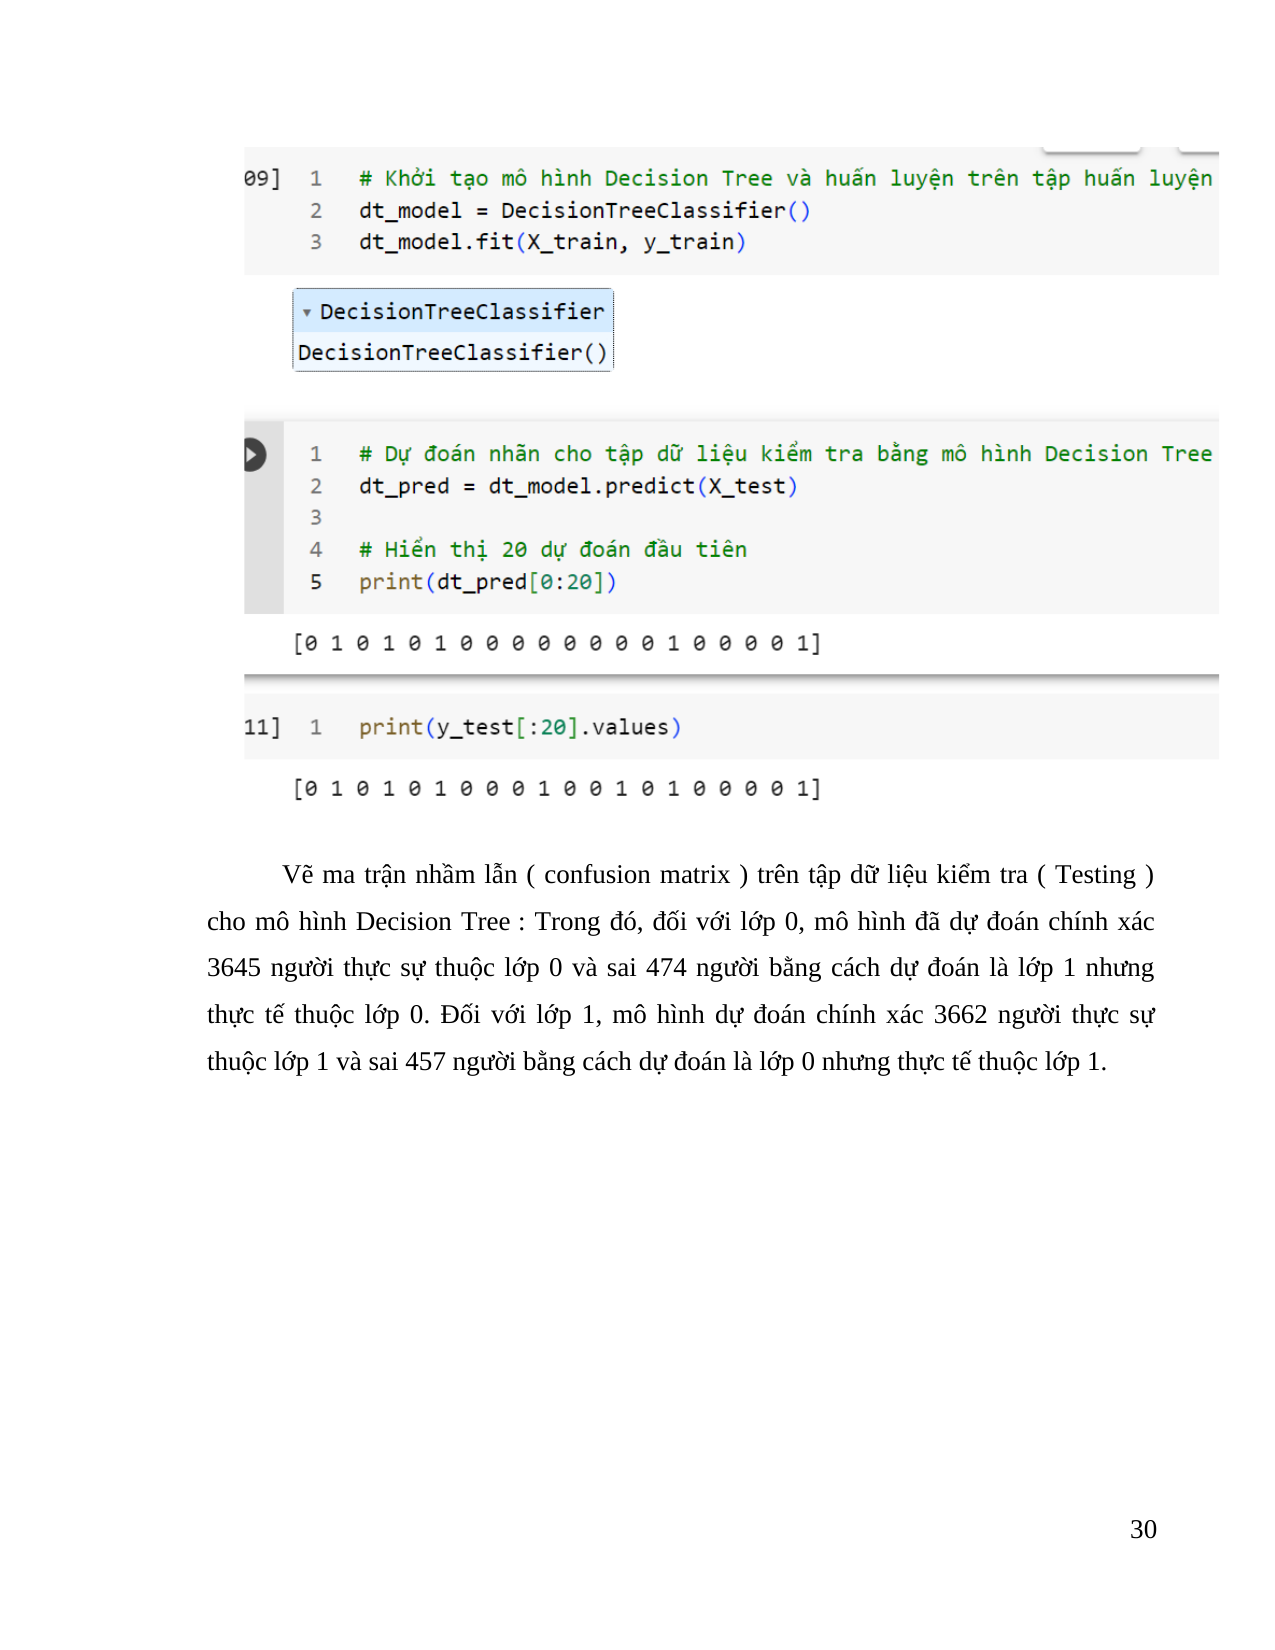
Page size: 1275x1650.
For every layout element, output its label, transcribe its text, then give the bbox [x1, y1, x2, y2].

text Vẽ ma trận nhầm lẫn ( confusion matrix ) trên tập dữ liệu kiểm tra ( Testing ) cho mô hình Decision Tree : Trong đó, đối với lớp 0, mô hình đã dự đoán chính xác 3645 người thực sự thuộc lớp 0 và sai 474 người bằng cách dự đoán là lớp 1 nhưng thực tế thuộc lớp 0. Đối với lớp 1, mô hình dự đoán chính xác 3662 người thực sự thuộc lớp 1 và sai 457 người bằng cách dự đoán là lớp 0 nhưng thực tế thuộc lớp 1. [207, 858, 1157, 1076]
picture [244, 147, 1220, 826]
